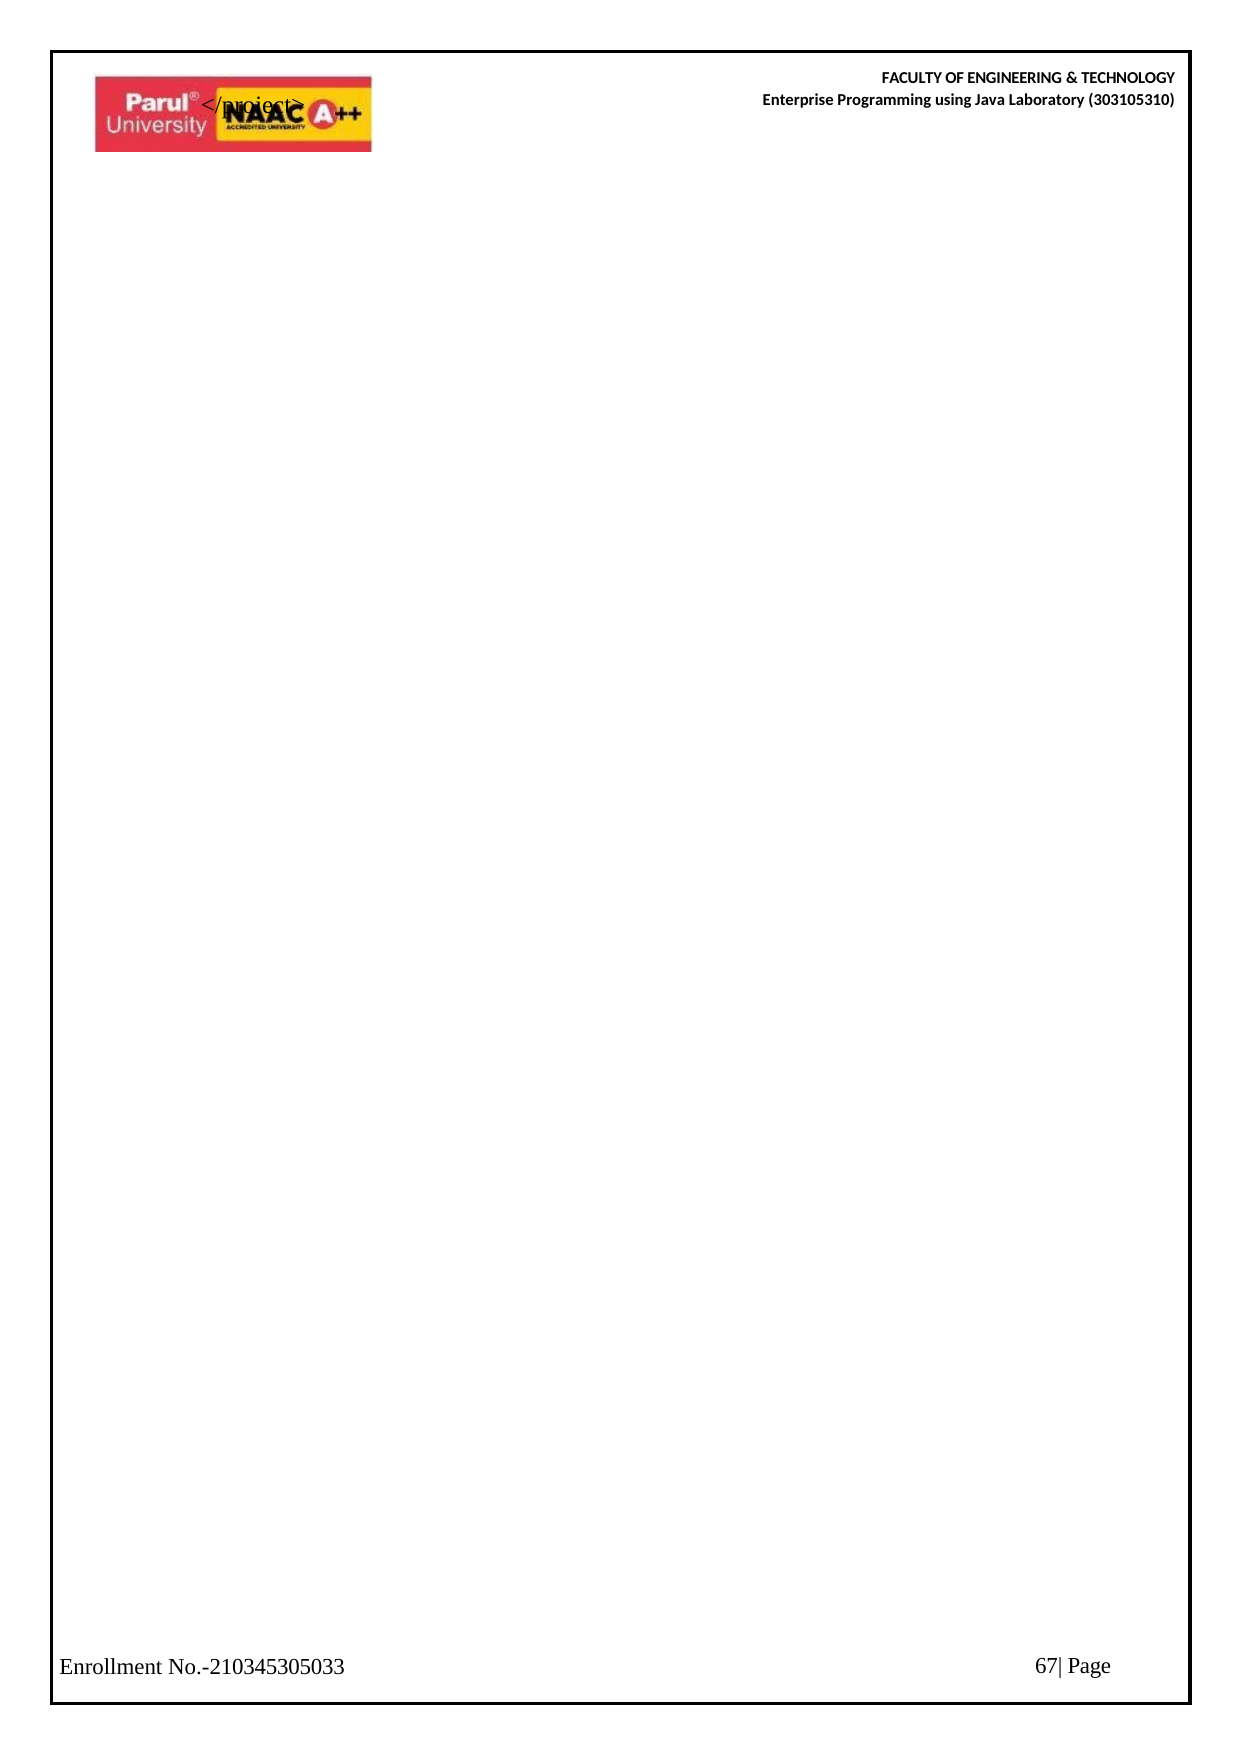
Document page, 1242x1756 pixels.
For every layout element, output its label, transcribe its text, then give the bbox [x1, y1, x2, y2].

list </project> [99, 90, 1167, 119]
picture [93, 73, 373, 152]
